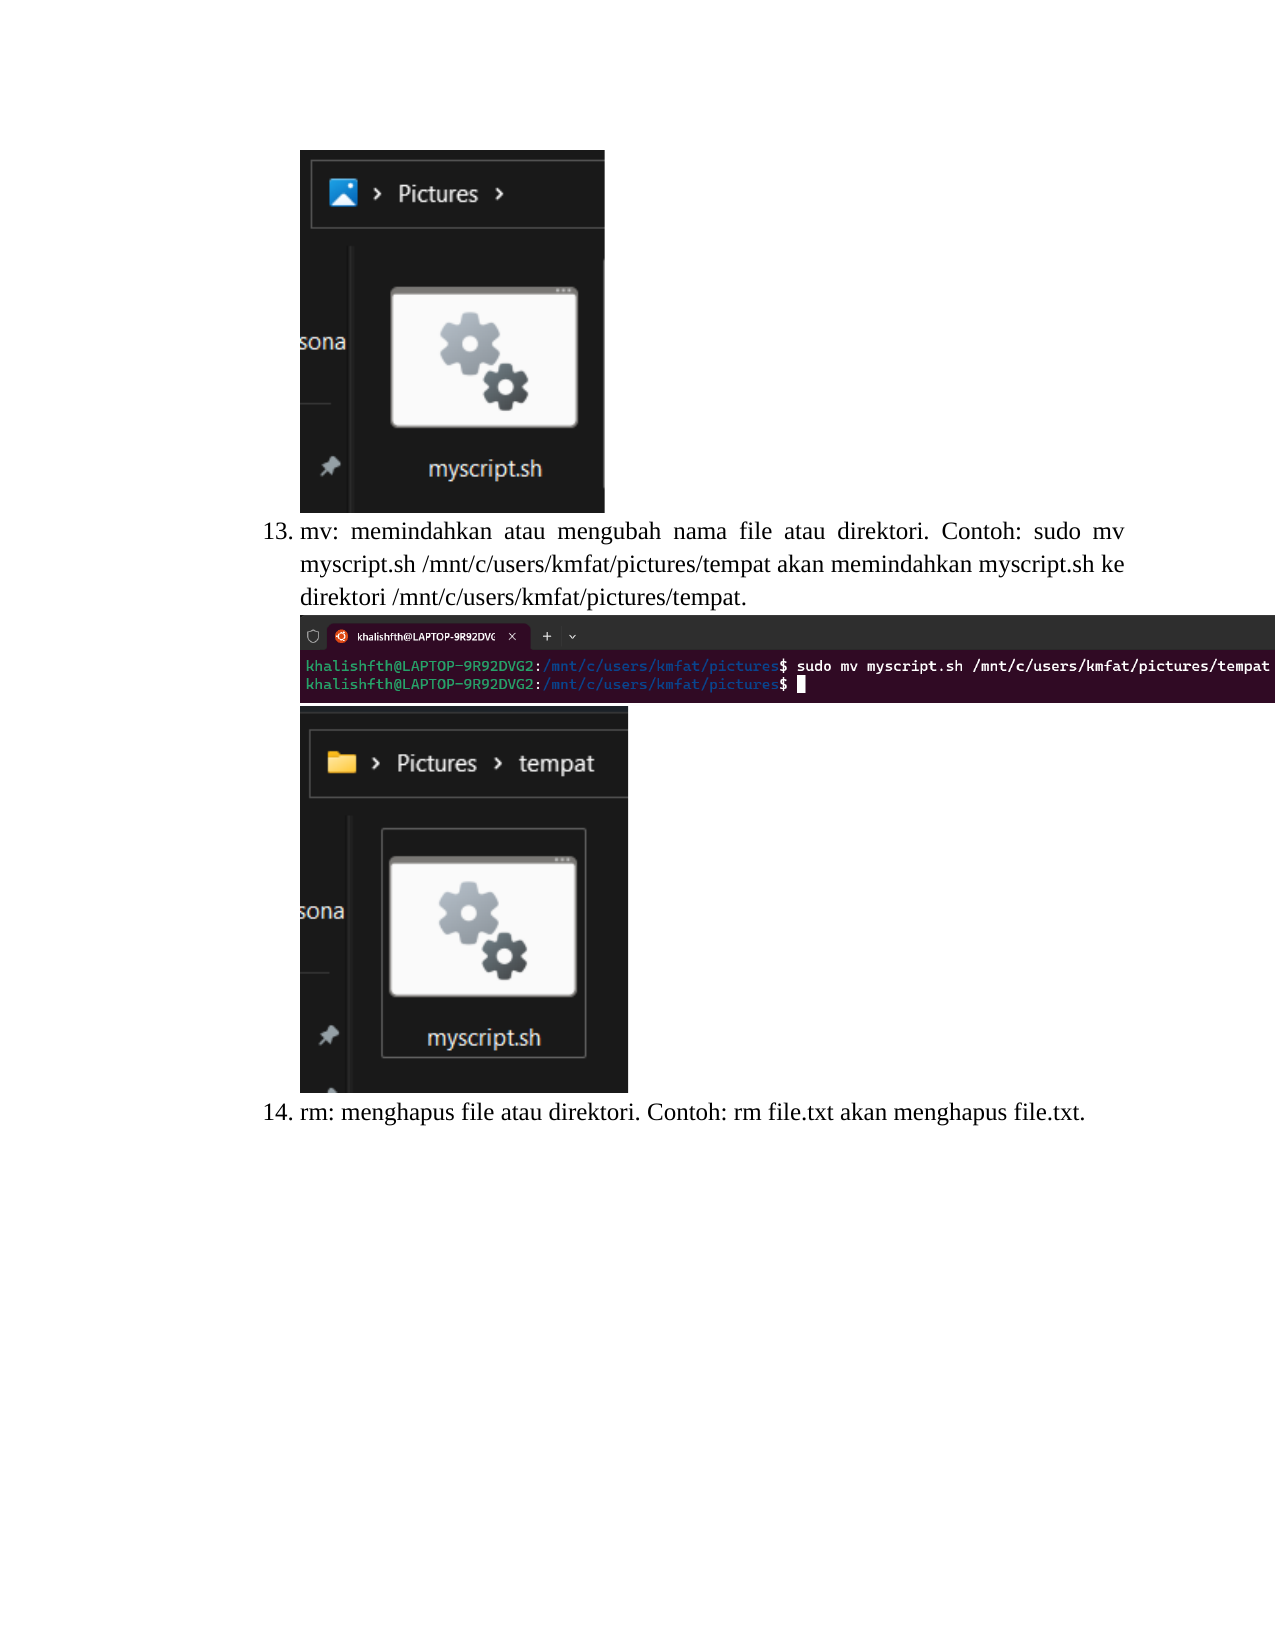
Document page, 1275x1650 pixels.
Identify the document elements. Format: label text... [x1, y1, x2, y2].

list rm: menghapus file atau direktori. Contoh: rm file.txt akan menghapus file.txt. [262, 1097, 1125, 1125]
picture [300, 706, 629, 1093]
picture [300, 615, 1275, 703]
list mv: memindahkan atau mengubah nama file atau direktori. Contoh: sudo mv myscript.sh /mnt/c/users/kmfat/pictures/tempat akan memindahkan myscript.sh ke direktori /mnt/c/users/kmfat/pictures/tempat. [262, 516, 1125, 611]
picture [300, 150, 605, 513]
